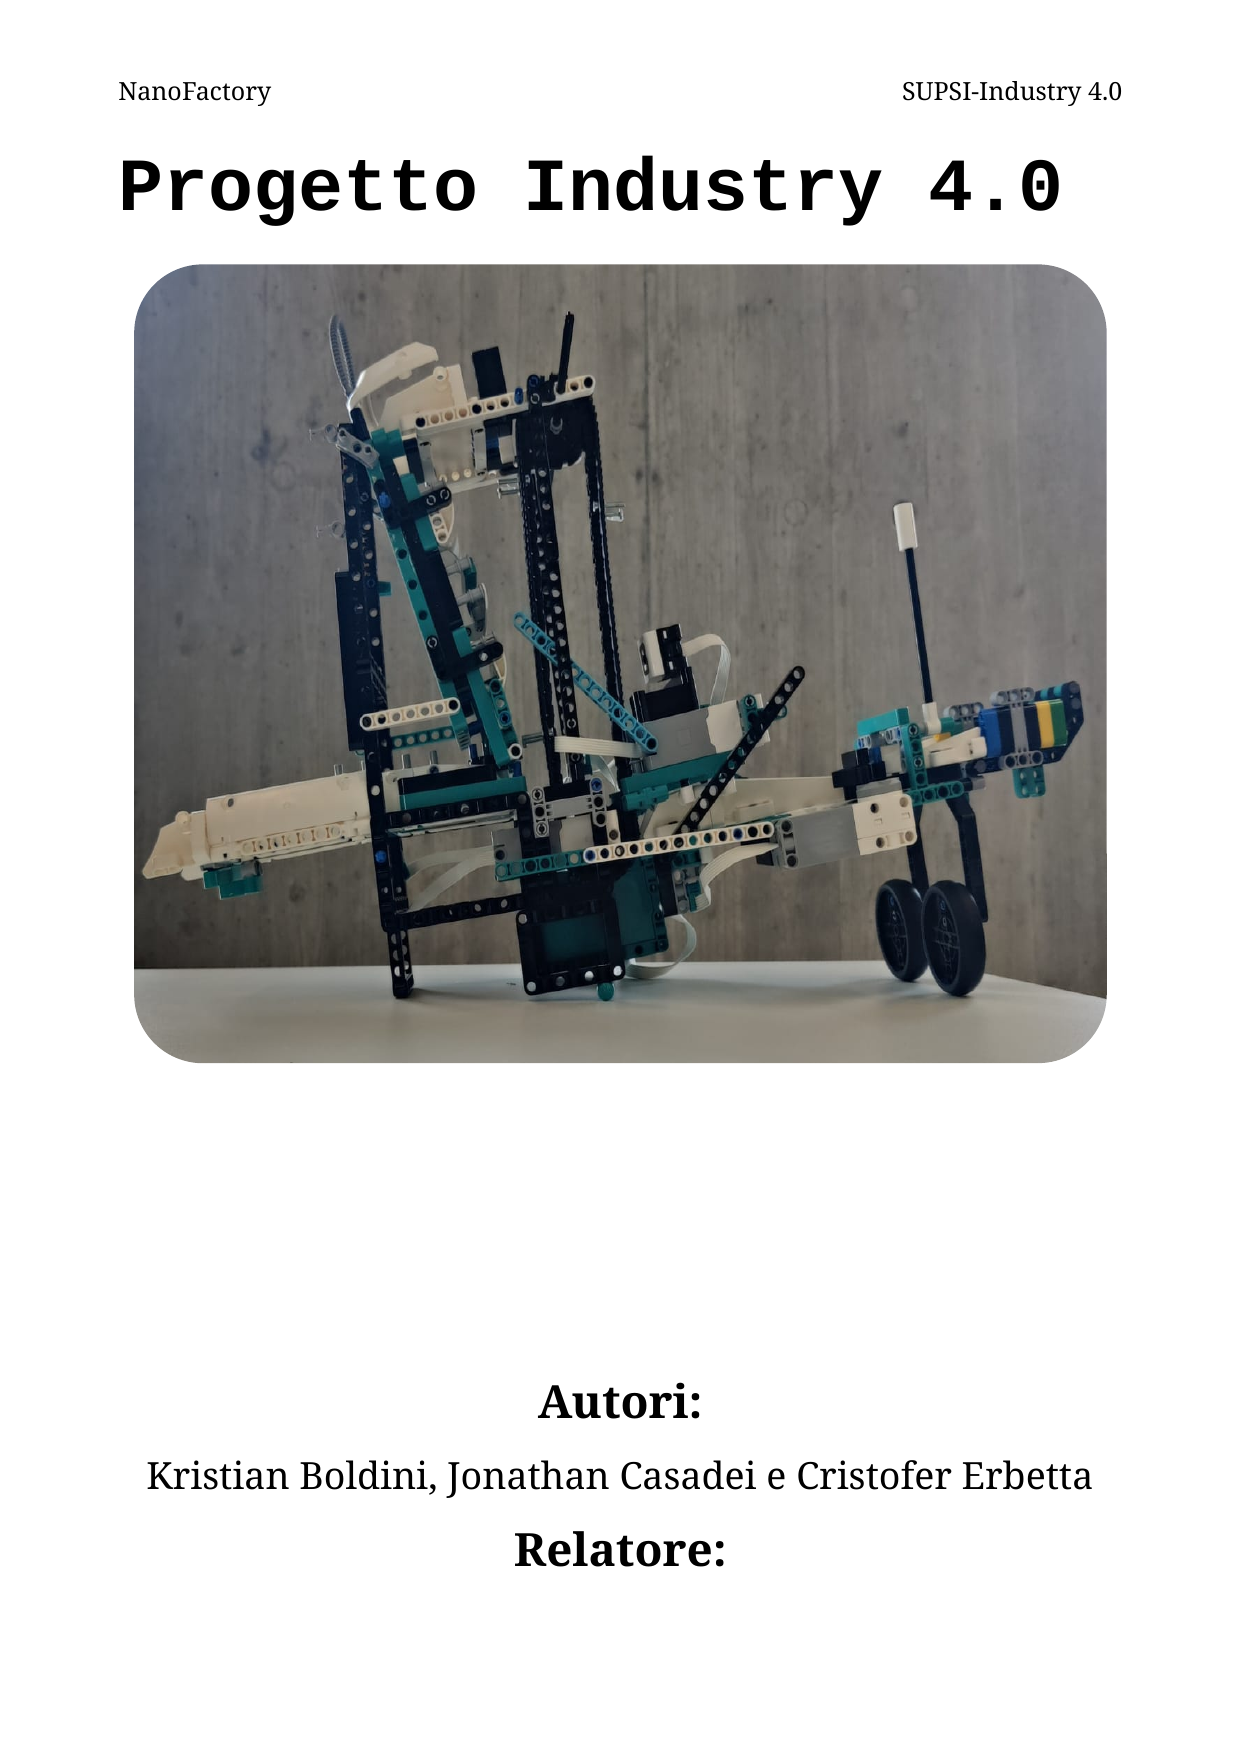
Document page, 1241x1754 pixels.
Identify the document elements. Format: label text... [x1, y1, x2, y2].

text Kristian Boldini, Jonathan Casadei e Cristofer Erbetta [118, 1449, 1122, 1501]
text Relatore: [118, 1517, 1122, 1579]
text Progetto Industry 4.0 [118, 148, 1122, 233]
text Autori: [118, 1370, 1122, 1432]
picture [134, 264, 1107, 1064]
